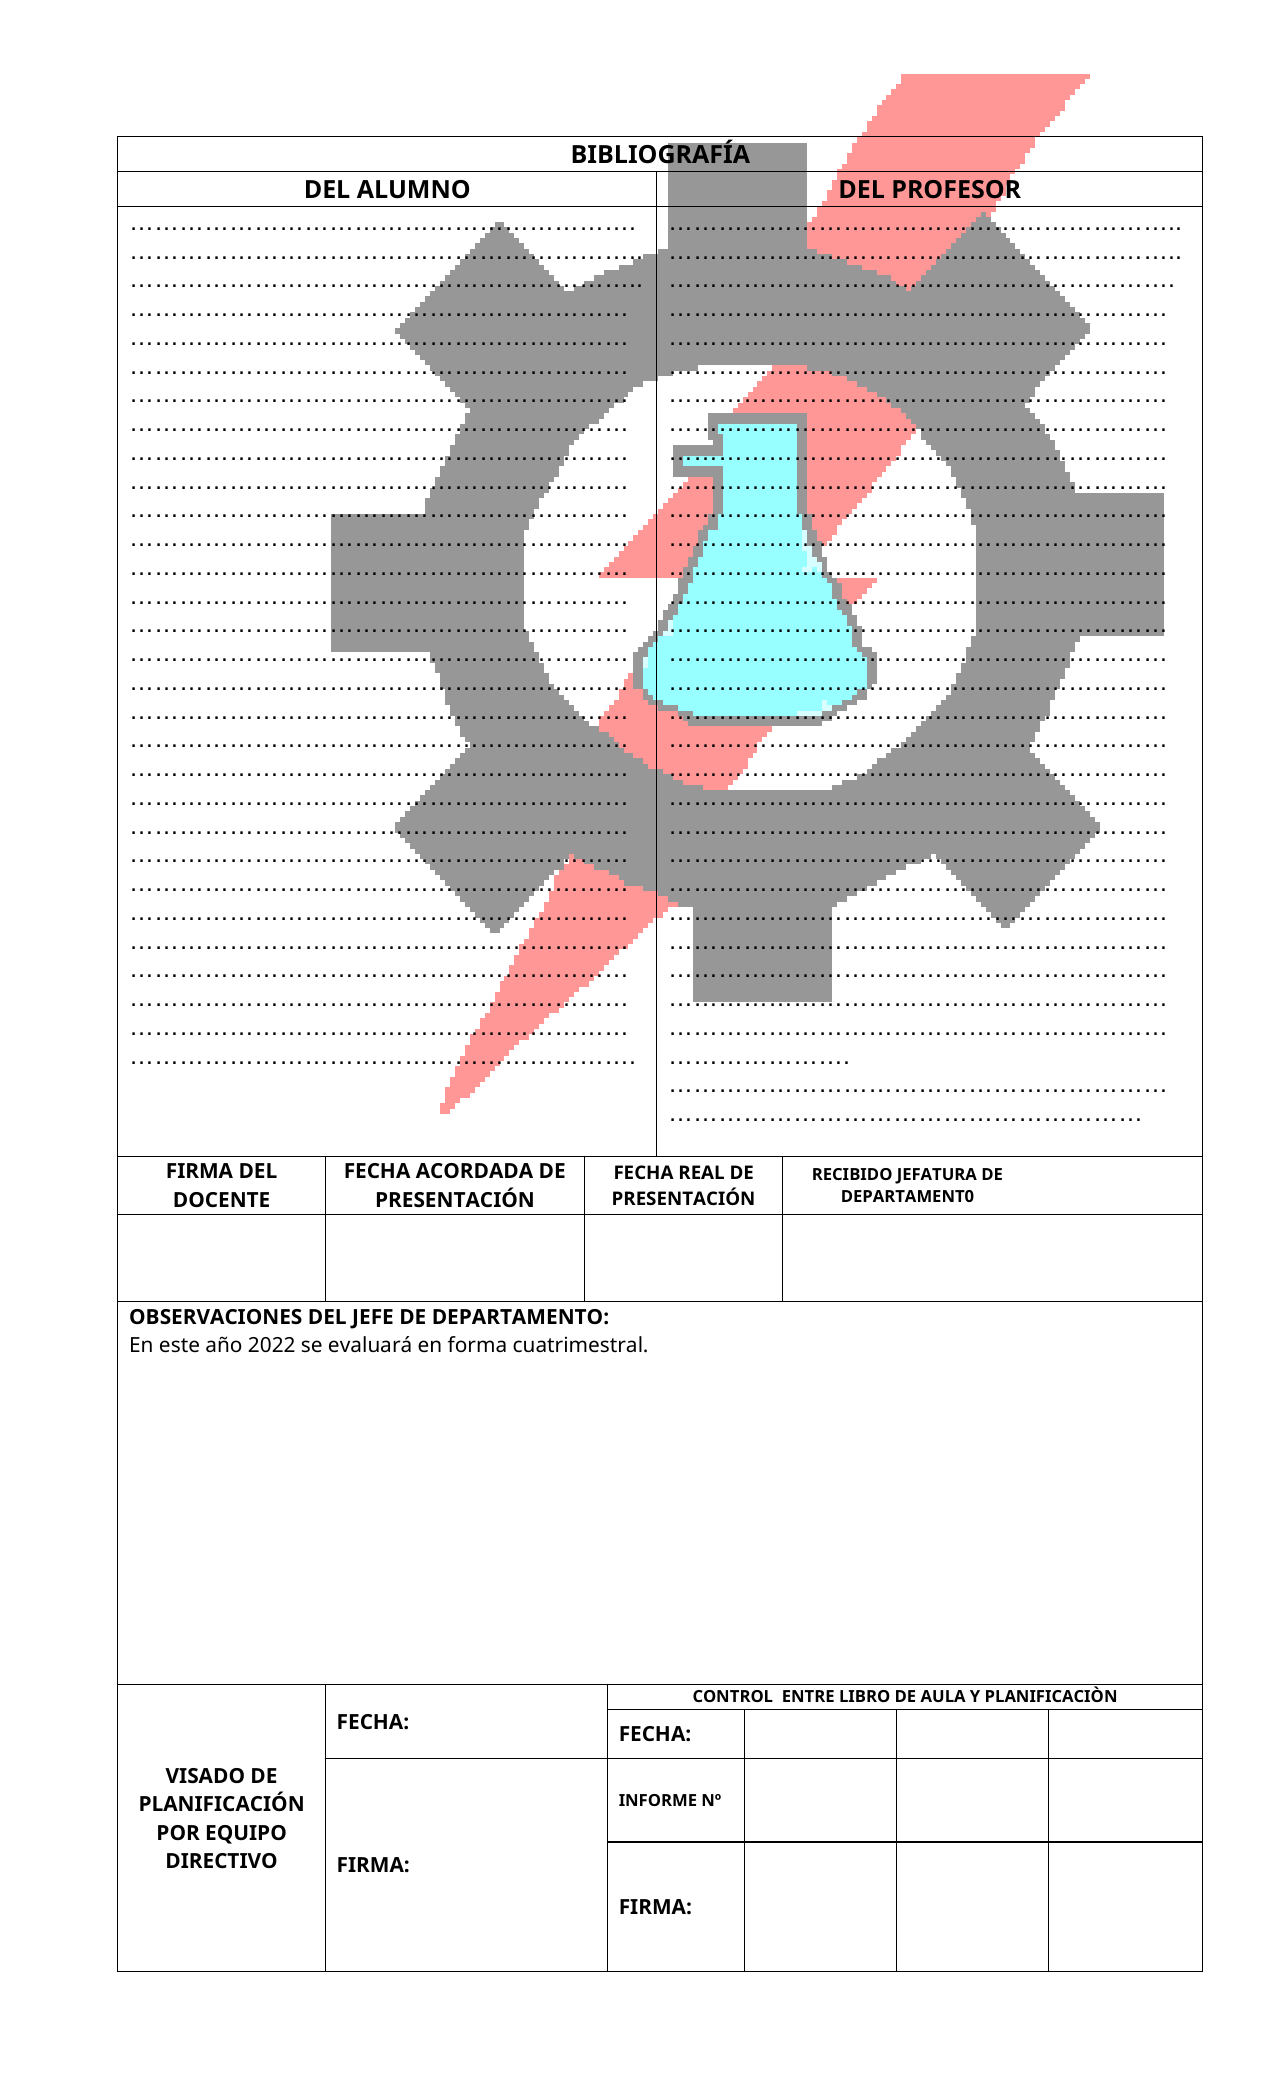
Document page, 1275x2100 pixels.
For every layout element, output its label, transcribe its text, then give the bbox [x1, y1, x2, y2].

table_cell FECHA: [608, 1710, 744, 1758]
table_cell [897, 1710, 1048, 1758]
table_cell [1049, 1710, 1202, 1758]
table_cell [326, 1215, 584, 1301]
table_cell DEL ALUMNO [118, 172, 656, 206]
table_cell [783, 1215, 1032, 1301]
table_cell [118, 1215, 325, 1301]
table_cell [897, 1843, 1048, 1971]
table_cell FIRMA: [608, 1843, 744, 1971]
table_cell [585, 1215, 782, 1301]
table_cell FECHA: [326, 1685, 607, 1758]
table_cell [745, 1710, 896, 1758]
table_cell [745, 1759, 896, 1841]
table_cell [1032, 1157, 1202, 1213]
table_cell CONTROL ENTRE LIBRO DE AULA Y PLANIFICACIÒN [608, 1685, 1202, 1709]
table_header BIBLIOGRAFÍA [118, 137, 1202, 171]
table_cell RECIBIDO JEFATURA DE DEPARTAMENT0 [783, 1157, 1032, 1213]
picture [118, 74, 1275, 1141]
table_cell [897, 1759, 1048, 1841]
table_cell [745, 1843, 896, 1971]
table_cell [1049, 1759, 1202, 1841]
table_cell FECHA REAL DE PRESENTACIÓN [585, 1157, 782, 1213]
table_cell FIRMA DEL DOCENTE [118, 1157, 325, 1213]
table_cell VISADO DE PLANIFICACIÓN POR EQUIPO DIRECTIVO [118, 1685, 325, 1971]
table_cell DEL PROFESOR [657, 172, 1202, 206]
table_cell FECHA ACORDADA DE PRESENTACIÓN [326, 1157, 584, 1213]
table_cell INFORME Nº [608, 1759, 744, 1841]
table_cell [1032, 1302, 1202, 1684]
table_cell …………………………………………………….. …………………………………………………….. ……………………………………………………. …………………………………………………………………………………………………………………………………………………………………………………………………………………………………………………………………………………………………………………………………………………………………………………………………………………………………………………………………………………………………………………………………………………………………………………………………………………………………………………………………………………………………………………………………………………………………………………………………………………………………………………………………………………………………………………………………………………………………………………………………………………………………………………………………………………………………………………………………………………………………………………………………………………………………………………………………………………………………………………………………………………………………………………………………………………………………………………………….……………………………………………………………………………………………………… [657, 207, 1202, 1156]
table_cell ……………………………………………………. …………………………………………………….. …………………………………………………….. ………………………………………………………………………………………………………………………………………………………………………………………………………………………………………………………………………………………………………………………………………………………………………………………………………………………………………………………………………………………………………………………………………………………………………………………………………………………………………………………………………………………………………………………………………………………………………………………………………………………………………………………………………………………………………………………………………………………………………………………………………………………………………………………………………………………………………………………………………………………………………………………………………………………………………………………………………………………………………………………………………………………………………………………………………………………………………………………………………………………………. [118, 207, 656, 1156]
table_cell [1032, 1215, 1202, 1301]
table_cell FIRMA: [326, 1759, 607, 1971]
table_cell [1049, 1843, 1202, 1971]
table_cell OBSERVACIONES DEL JEFE DE DEPARTAMENTO: En este año 2022 se evaluará en forma cuatrimestral. [118, 1302, 1032, 1684]
